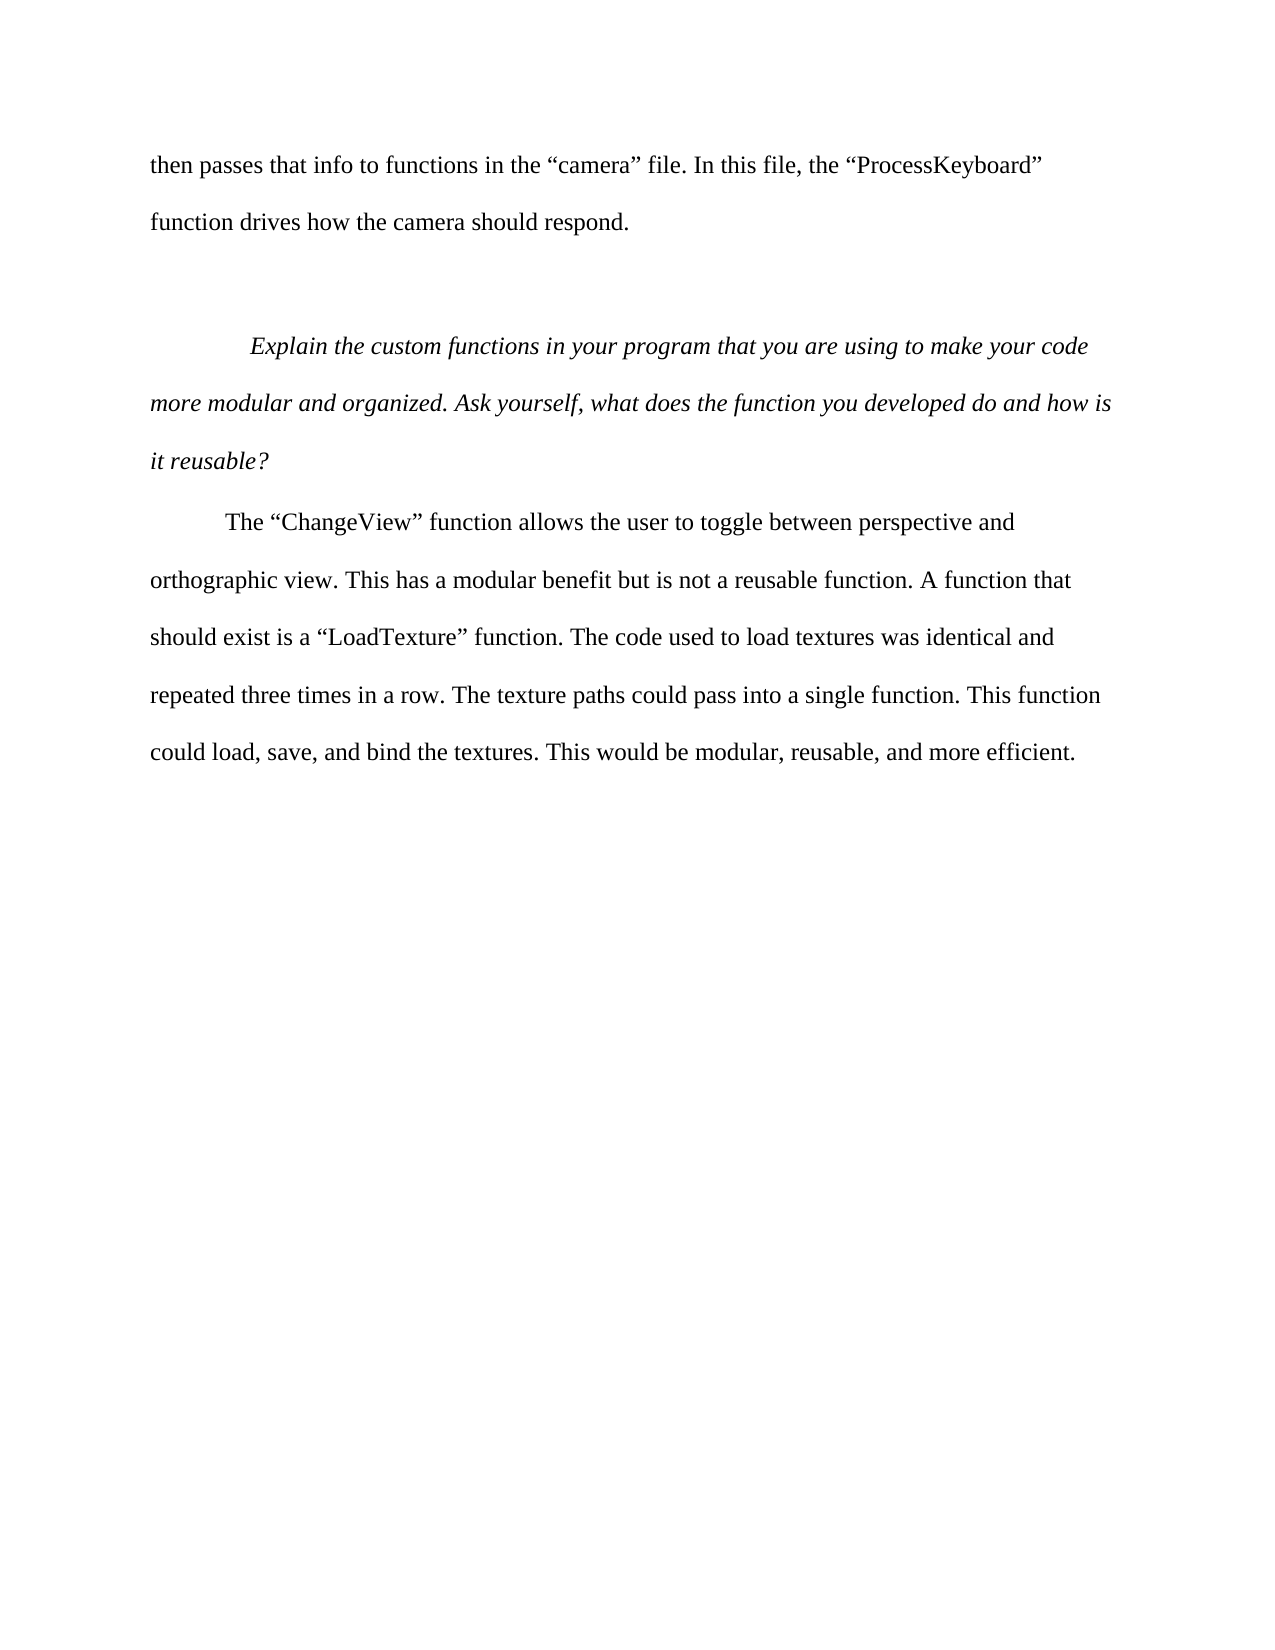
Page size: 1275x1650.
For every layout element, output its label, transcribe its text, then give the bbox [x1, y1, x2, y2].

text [150, 150, 1125, 236]
text The “ChangeView” function allows the user to toggle between perspective and orthographic view. This has a modular benefit but is not a reusable function. A function that should exist is a “LoadTexture” function. The code used to load textures was identical and repeated three times in a row. The texture paths could pass into a single function. This function could load, save, and bind the textures. This would be modular, reusable, and more efficient. [150, 507, 1125, 766]
text Explain the custom functions in your program that you are using to make your code more modular and organized. Ask yourself, what does the function you developed do and how is it reusable? [150, 331, 1125, 474]
